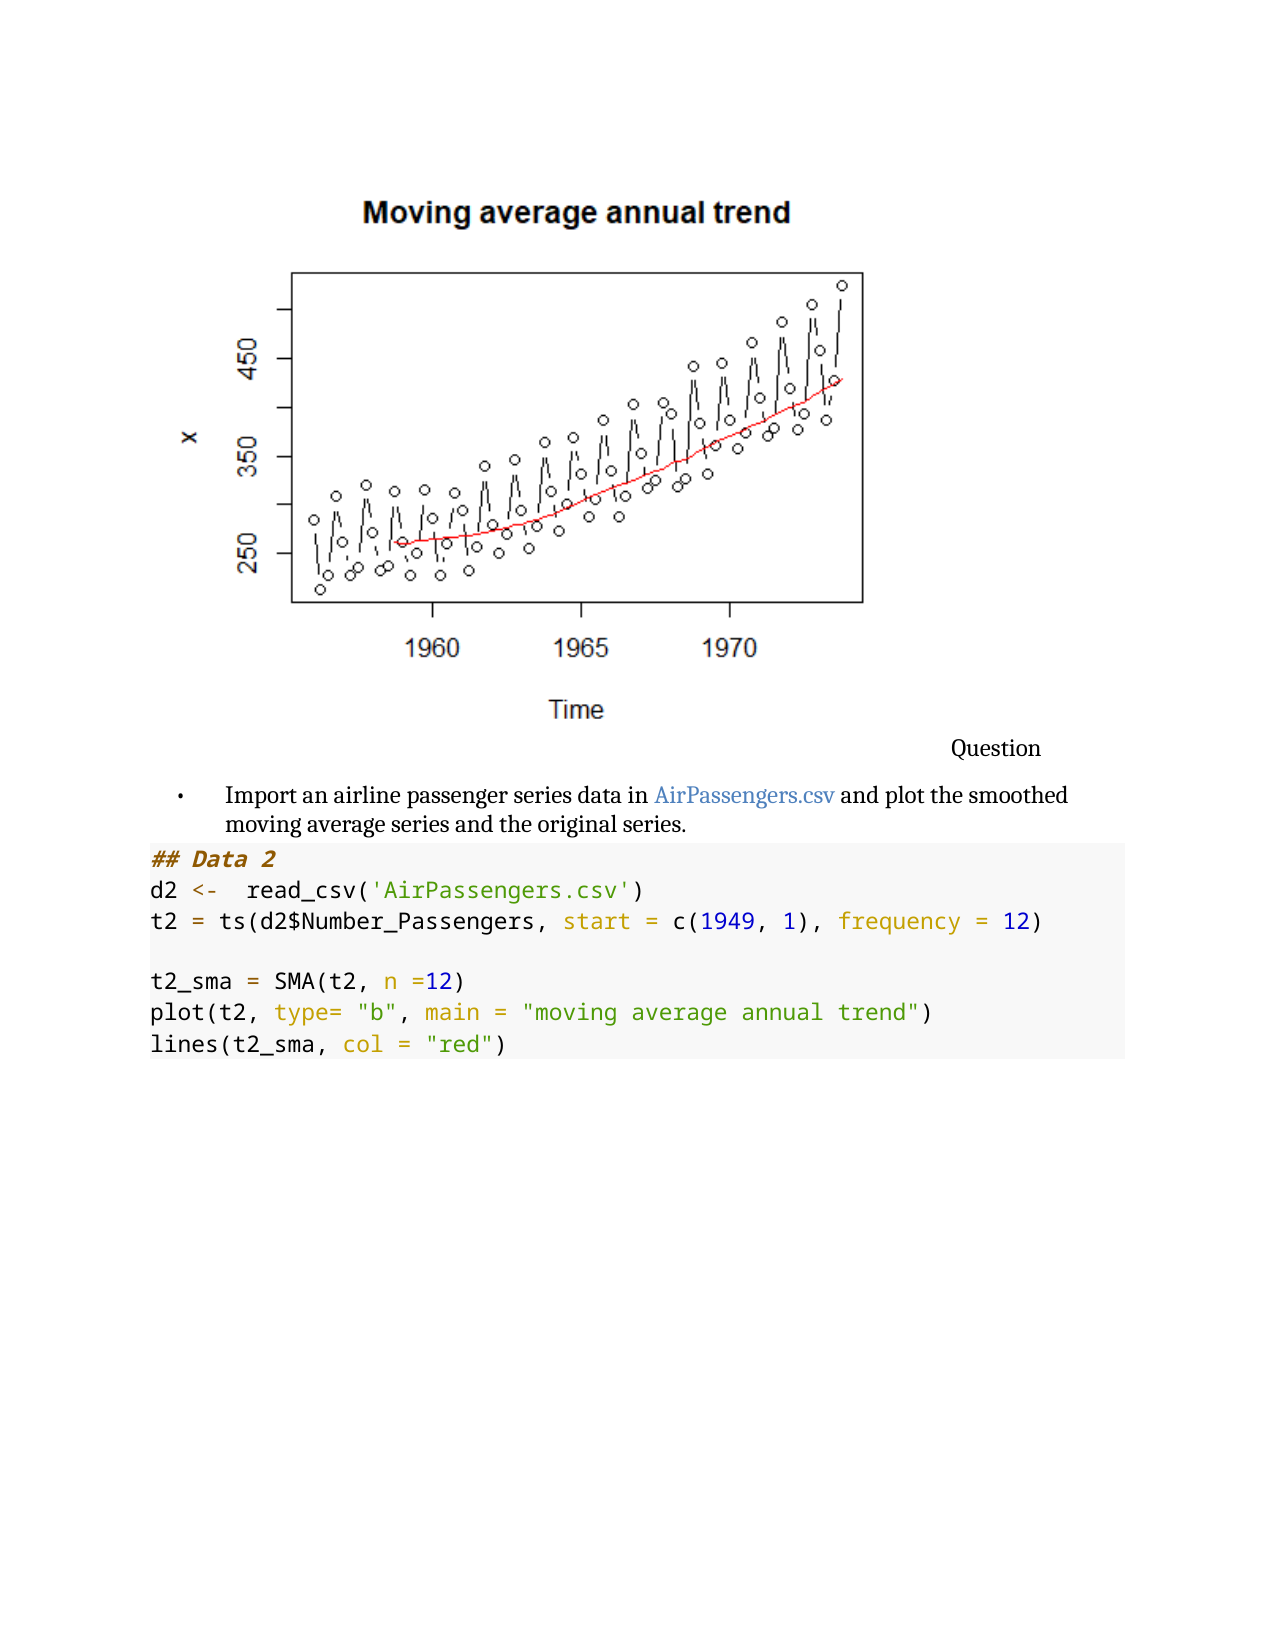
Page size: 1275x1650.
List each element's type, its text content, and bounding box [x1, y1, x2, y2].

list Import an airline passenger series data in AirPassengers.csv and plot the smoothed moving average series and the original series. [175, 781, 1125, 839]
text ## Data 2 d2 <- read_csv('AirPassengers.csv') t2 = ts(d2$Number_Passengers, start = c(1949, 1), frequency = 12) t2_sma = SMA(t2, n =12) plot(t2, type= "b", main = "moving average annual trend") lines(t2_sma, col = "red") [150, 843, 1125, 1059]
picture [168, 150, 927, 757]
